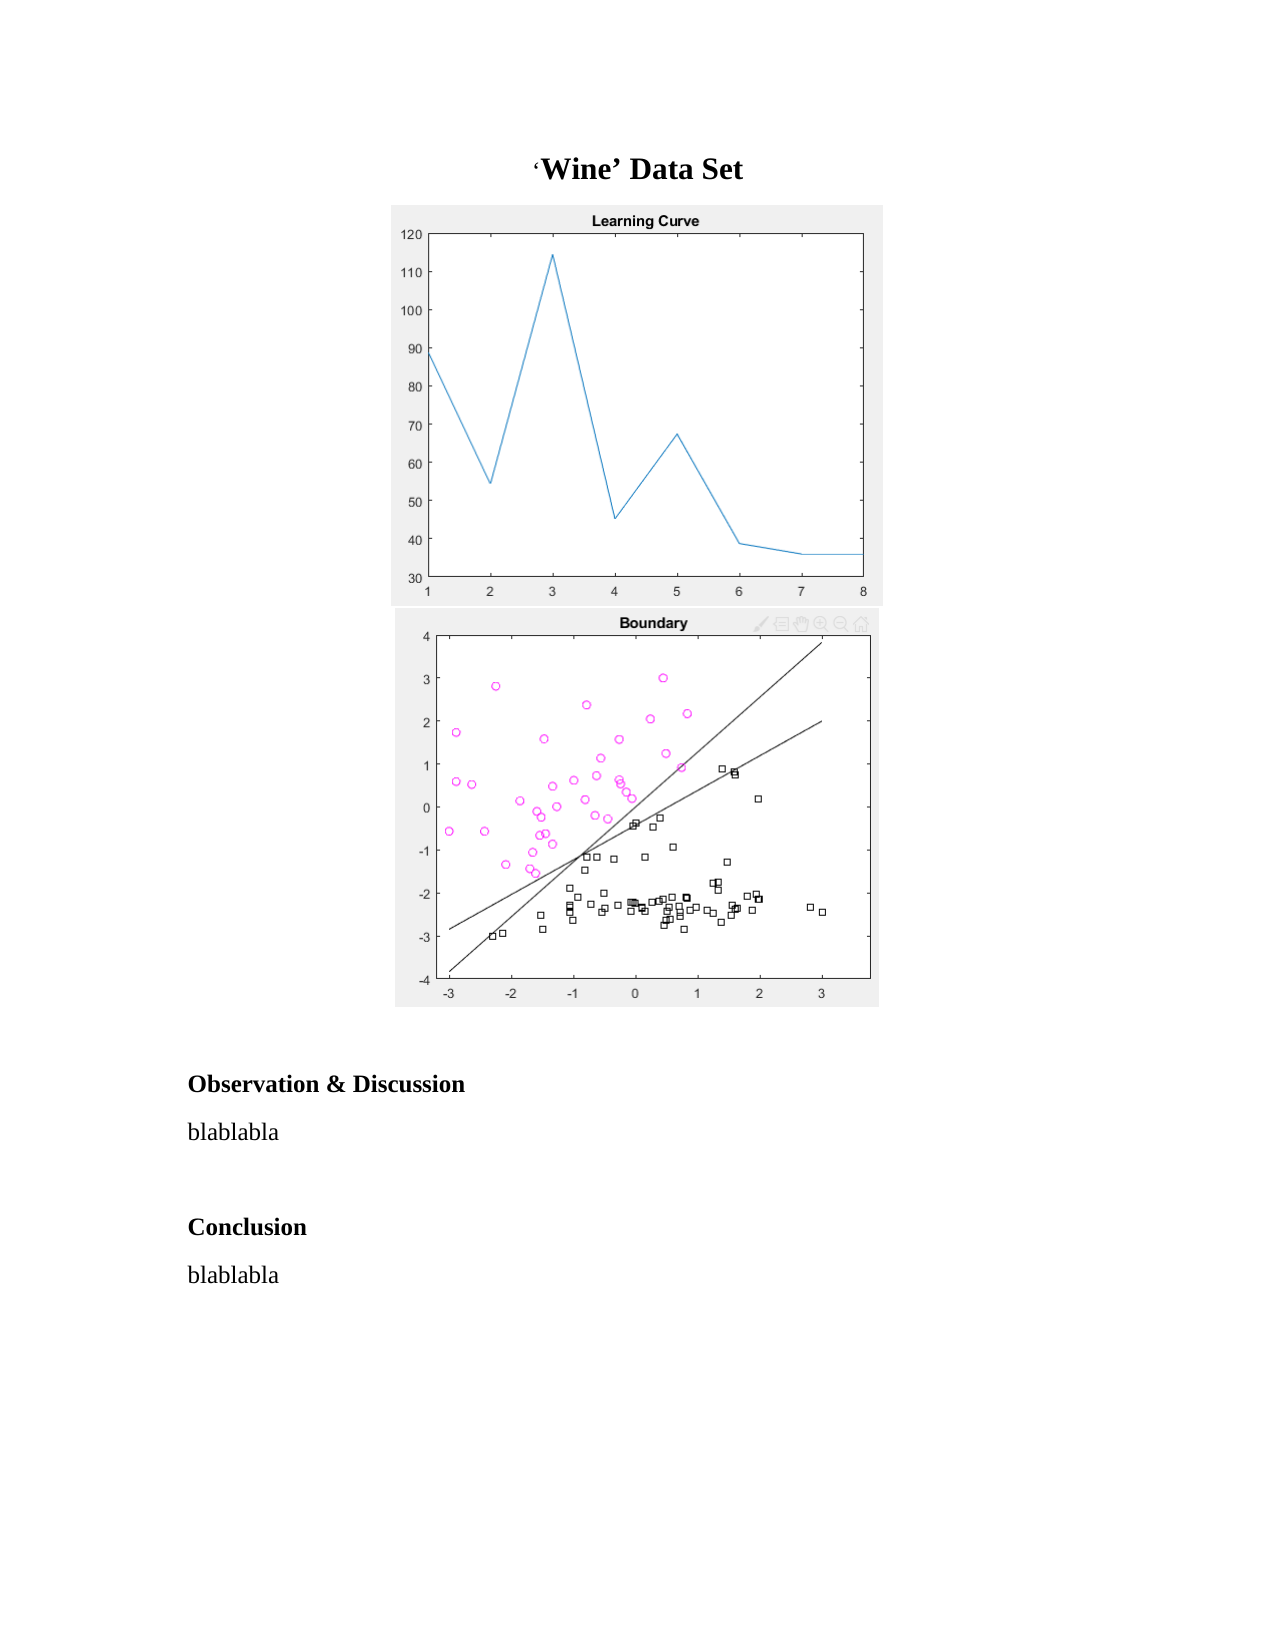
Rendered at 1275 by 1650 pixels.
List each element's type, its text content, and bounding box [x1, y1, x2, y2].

picture [395, 608, 879, 1007]
picture [391, 205, 883, 606]
subtitle Observation & Discussion [187, 1069, 1096, 1098]
text blablabla [187, 1117, 1096, 1146]
text blablabla [187, 1260, 1096, 1289]
subtitle ‘Wine’ Data Set [530, 150, 745, 186]
subtitle Conclusion [187, 1212, 1096, 1241]
